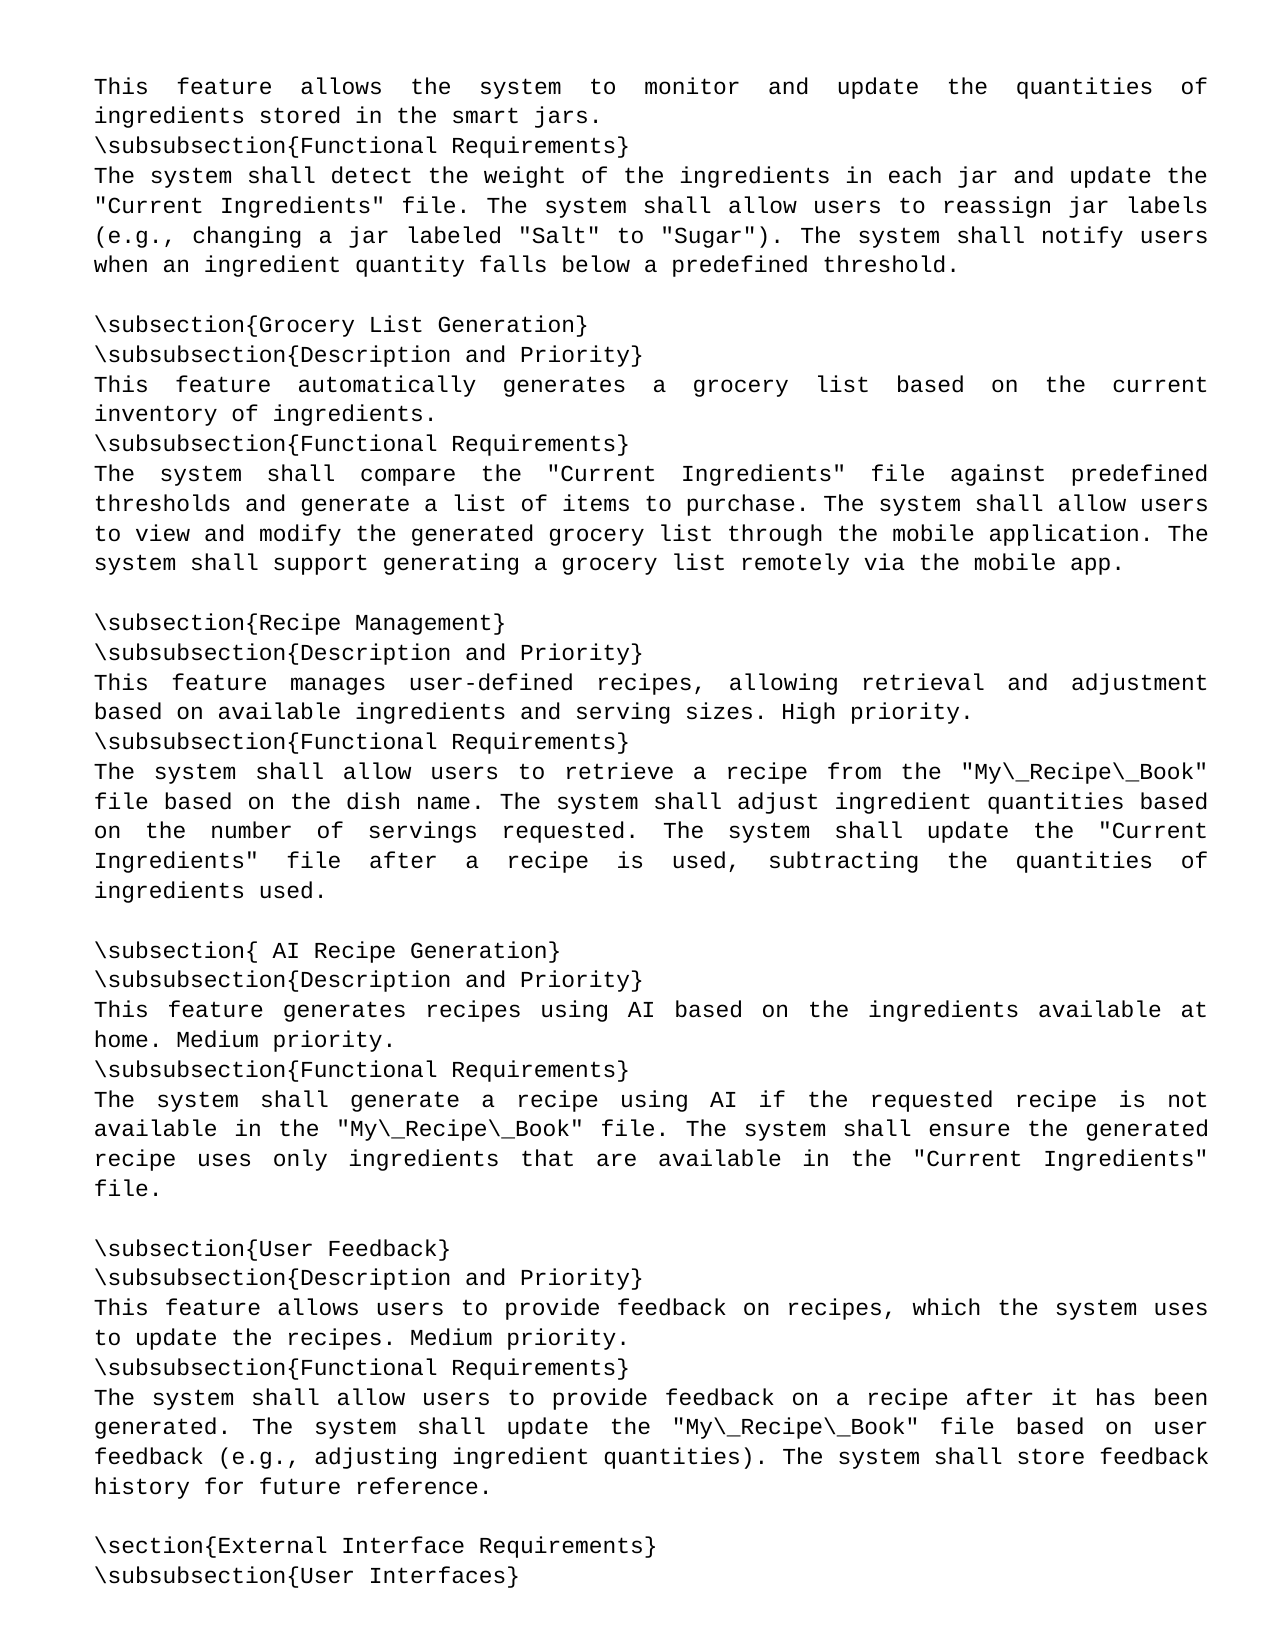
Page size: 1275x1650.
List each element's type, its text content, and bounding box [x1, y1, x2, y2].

text This feature automatically generates a grocery list based on the current inventory of ingredients. [94, 373, 1209, 429]
text \subsubsection{Description and Priority} [94, 343, 1209, 369]
text \section{External Interface Requirements} [94, 1535, 1209, 1561]
text \subsubsection{Description and Priority} [94, 1267, 1209, 1293]
text The system shall generate a recipe using AI if the requested recipe is not available in the "My\_Recipe\_Book" file. The system shall ensure the generated recipe uses only ingredients that are available in the "Current Ingredients" file. [94, 1088, 1209, 1203]
text This feature allows users to provide feedback on recipes, which the system uses to update the recipes. Medium priority. [94, 1296, 1209, 1352]
text This feature manages user-defined recipes, allowing retrieval and adjustment based on available ingredients and serving sizes. High priority. [94, 671, 1209, 727]
text \subsubsection{User Interfaces} [94, 1564, 1209, 1591]
text \subsubsection{Description and Priority} [94, 641, 1209, 667]
text \subsection{Recipe Management} [94, 611, 1209, 637]
text The system shall detect the weight of the ingredients in each jar and update the "Current Ingredients" file. The system shall allow users to reassign jar labels (e.g., changing a jar labeled "Salt" to "Sugar"). The system shall notify users when an ingredient quantity falls below a predefined threshold. [94, 164, 1209, 280]
text \subsection{User Feedback} [94, 1237, 1209, 1263]
text The system shall allow users to retrieve a recipe from the "My\_Recipe\_Book" file based on the dish name. The system shall adjust ingredient quantities based on the number of servings requested. The system shall update the "Current Ingredients" file after a recipe is used, subtracting the quantities of ingredients used. [94, 760, 1209, 905]
text This feature allows the system to monitor and update the quantities of ingredients stored in the smart jars. [94, 75, 1209, 131]
text \subsubsection{Functional Requirements} [94, 432, 1209, 458]
text \subsubsection{Functional Requirements} [94, 1356, 1209, 1382]
text \subsubsection{Functional Requirements} [94, 134, 1209, 161]
text This feature generates recipes using AI based on the ingredients available at home. Medium priority. [94, 998, 1209, 1054]
text \subsection{ AI Recipe Generation} [94, 939, 1209, 965]
text \subsubsection{Functional Requirements} [94, 730, 1209, 756]
text \subsubsection{Description and Priority} [94, 969, 1209, 995]
text \subsubsection{Functional Requirements} [94, 1058, 1209, 1084]
text The system shall compare the "Current Ingredients" file against predefined thresholds and generate a list of items to purchase. The system shall allow users to view and modify the generated grocery list through the mobile application. The system shall support generating a grocery list remotely via the mobile app. [94, 462, 1209, 578]
text The system shall allow users to provide feedback on a recipe after it has been generated. The system shall update the "My\_Recipe\_Book" file based on user feedback (e.g., adjusting ingredient quantities). The system shall store feedback history for future reference. [94, 1386, 1209, 1501]
text \subsection{Grocery List Generation} [94, 313, 1209, 339]
